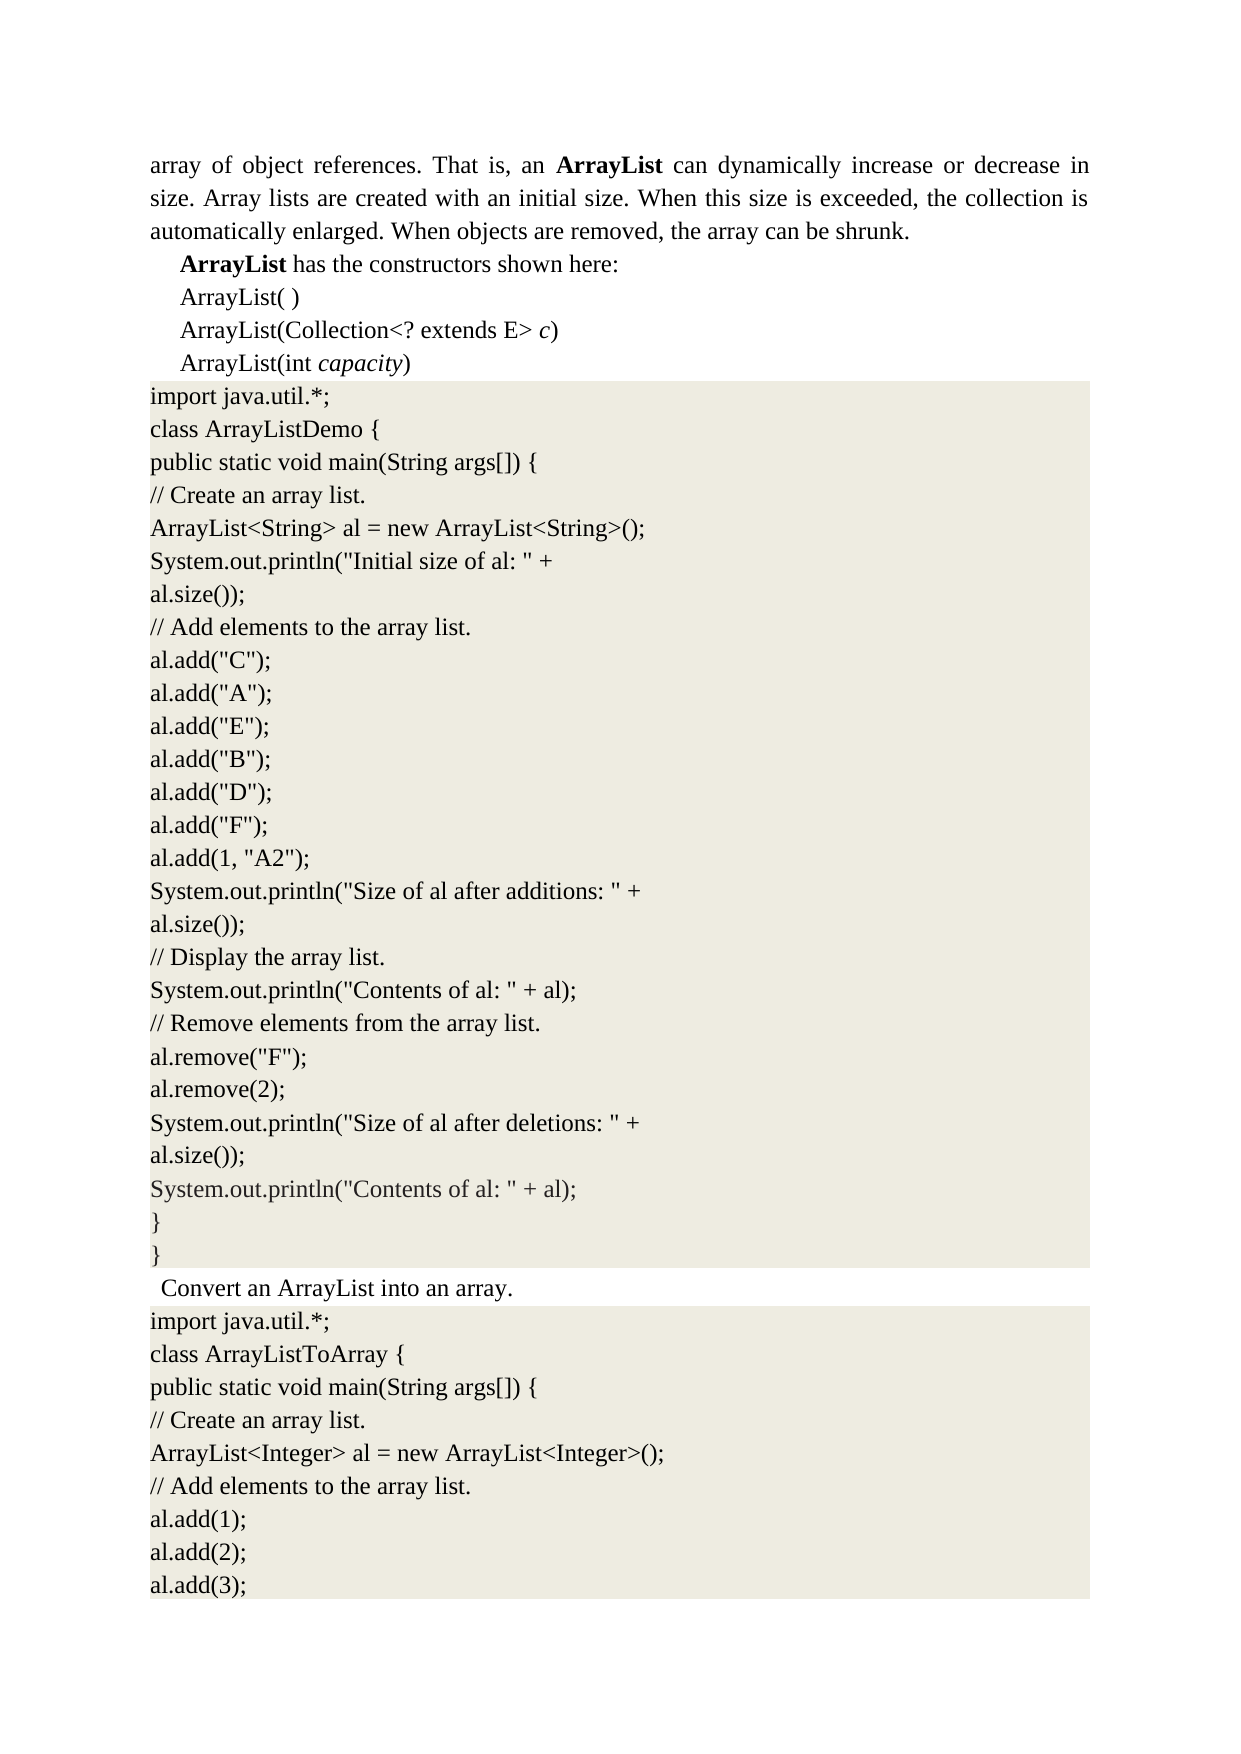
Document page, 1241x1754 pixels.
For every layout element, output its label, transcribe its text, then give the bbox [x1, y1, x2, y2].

text al.add(1, "A2"); [150, 843, 1090, 872]
text al.remove(2); [150, 1074, 1090, 1103]
text al.add("E"); [150, 711, 1090, 740]
text System.out.println("Contents of al: " + al); [150, 1174, 1090, 1202]
text al.add("C"); [150, 645, 1090, 674]
text System.out.println("Size of al after additions: " + [150, 876, 1090, 905]
text class ArrayListToArray { [150, 1339, 1090, 1367]
text System.out.println("Contents of al: " + al); [150, 976, 1090, 1004]
text public static void main(String args[]) { [150, 447, 1090, 476]
text ArrayList(int capacity) [179, 348, 1090, 377]
text al.add("A"); [150, 678, 1090, 707]
text ArrayList<Integer> al = new ArrayList<Integer>(); [150, 1438, 1090, 1467]
text al.add(2); [150, 1537, 1090, 1566]
text // Add elements to the array list. [150, 612, 1090, 641]
text al.size()); [150, 579, 1090, 608]
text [150, 150, 1090, 245]
text // Add elements to the array list. [150, 1471, 1090, 1499]
text al.size()); [150, 909, 1090, 938]
text al.add(1); [150, 1504, 1090, 1533]
text // Remove elements from the array list. [150, 1008, 1090, 1037]
text import java.util.*; [150, 1306, 1090, 1334]
text al.add("F"); [150, 810, 1090, 839]
text // Create an array list. [150, 1405, 1090, 1433]
text // Display the array list. [150, 942, 1090, 971]
text System.out.println("Size of al after deletions: " + [150, 1108, 1090, 1136]
text } [150, 1207, 1090, 1235]
text ArrayList<String> al = new ArrayList<String>(); [150, 513, 1090, 542]
text al.size()); [150, 1141, 1090, 1169]
text class ArrayListDemo { [150, 414, 1090, 443]
text ArrayList has the constructors shown here: [179, 249, 1090, 278]
text public static void main(String args[]) { [150, 1372, 1090, 1401]
text System.out.println("Initial size of al: " + [150, 546, 1090, 575]
text al.add("B"); [150, 744, 1090, 773]
text al.add("D"); [150, 777, 1090, 806]
text al.remove("F"); [150, 1042, 1090, 1070]
text ArrayList(Collection<? extends E> c) [179, 315, 1090, 344]
text // Create an array list. [150, 480, 1090, 509]
text } [150, 1240, 1090, 1268]
text import java.util.*; [150, 381, 1090, 410]
text ArrayList( ) [179, 282, 1090, 311]
text al.add(3); [150, 1570, 1090, 1599]
text Convert an ArrayList into an array. [150, 1273, 1090, 1301]
